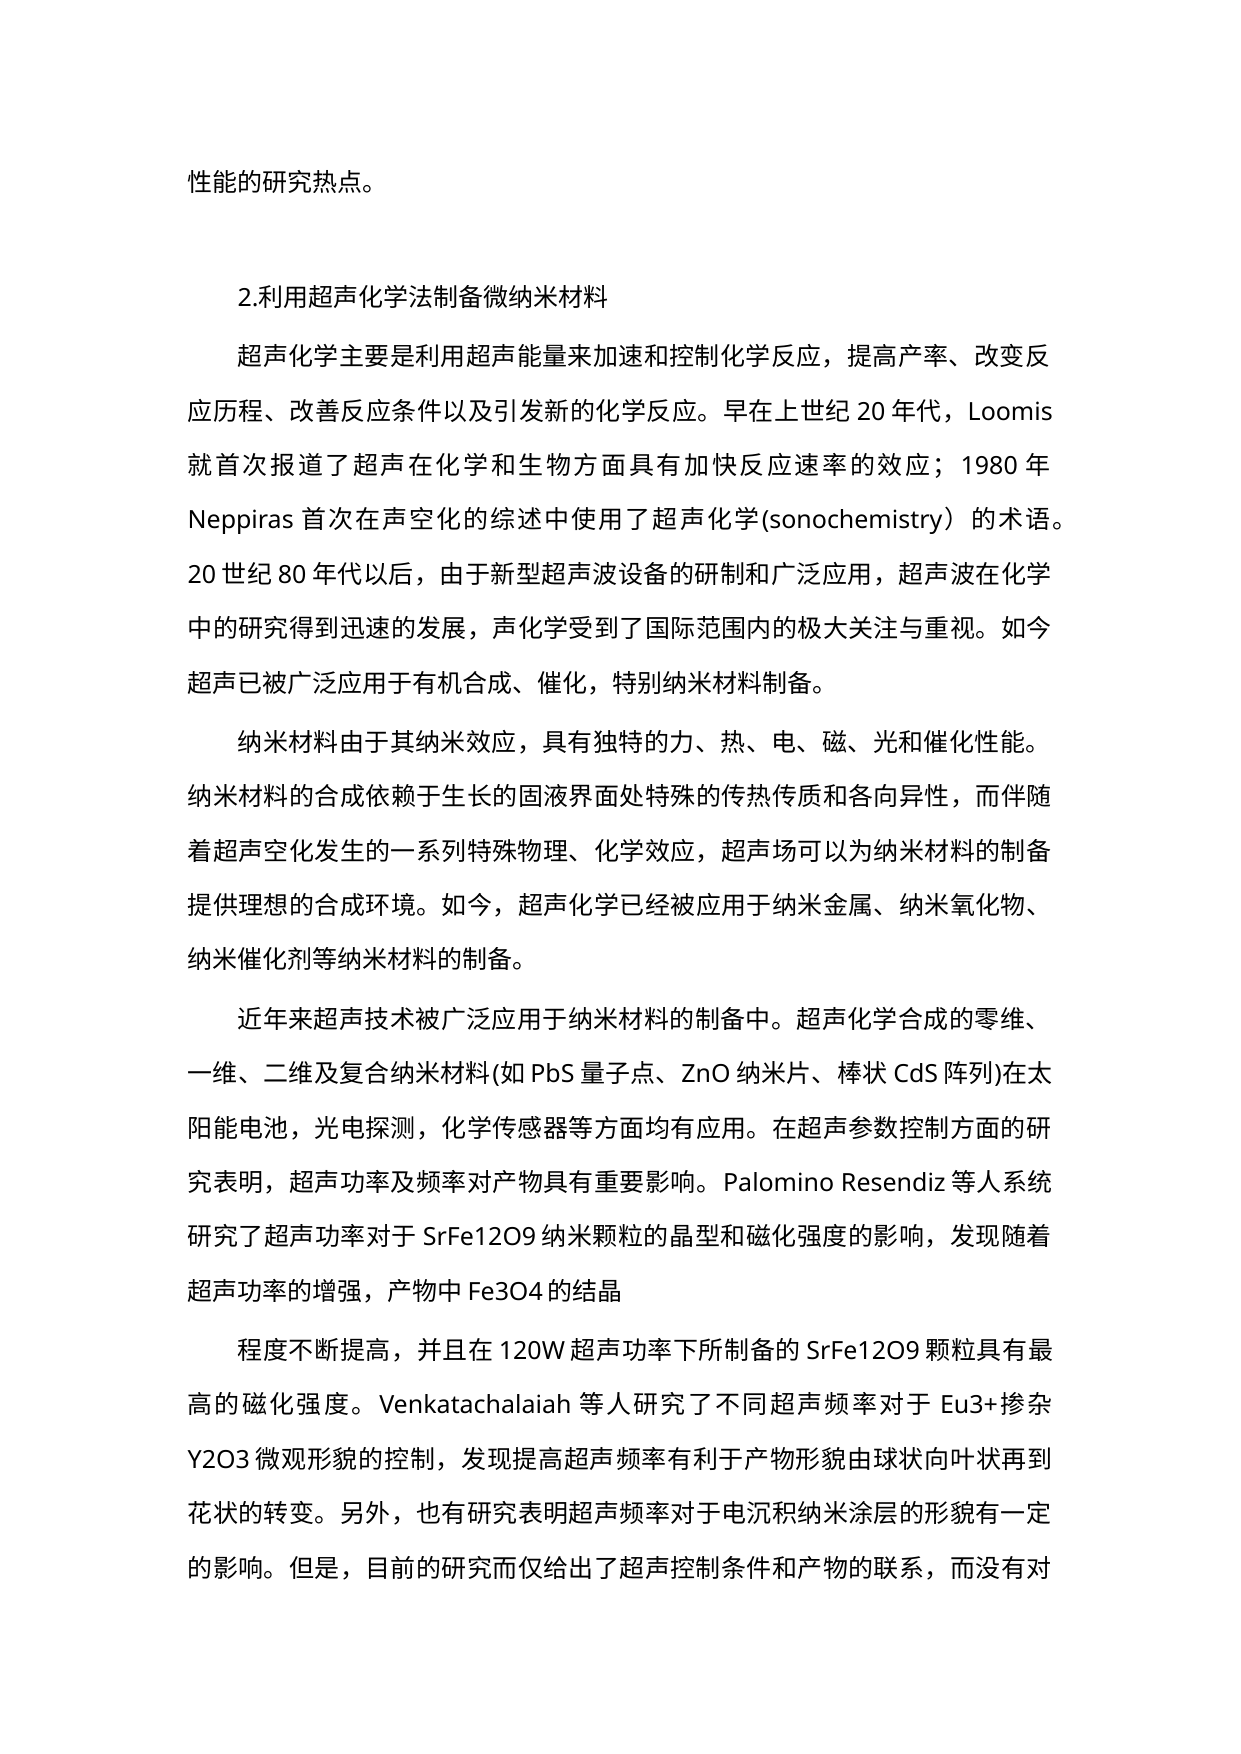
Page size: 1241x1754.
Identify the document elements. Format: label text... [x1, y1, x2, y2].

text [187, 162, 1053, 198]
text 超声化学主要是利用超声能量来加速和控制化学反应，提高产率、改变反应历程、改善反应条件以及引发新的化学反应。早在上世纪20年代，Loomis就首次报道了超声在化学和生物方面具有加快反应速率的效应；1980年，Neppiras首次在声空化的综述中使用了超声化学(sonochemistry）的术语。20世纪80年代以后，由于新型超声波设备的研制和广泛应用，超声波在化学中的研究得到迅速的发展，声化学受到了国际范围内的极大关注与重视。如今超声已被广泛应用于有机合成、催化，特别纳米材料制备。 [187, 337, 1053, 699]
text 纳米材料由于其纳米效应，具有独特的力、热、电、磁、光和催化性能。纳米材料的合成依赖于生长的固液界面处特殊的传热传质和各向异性，而伴随着超声空化发生的一系列特殊物理、化学效应，超声场可以为纳米材料的制备提供理想的合成环境。如今，超声化学已经被应用于纳米金属、纳米氧化物、纳米催化剂等纳米材料的制备。 [187, 722, 1053, 976]
text 2.利用超声化学法制备微纳米材料 [187, 277, 1053, 314]
text 近年来超声技术被广泛应用于纳米材料的制备中。超声化学合成的零维、一维、二维及复合纳米材料(如PbS量子点、ZnO纳米片、棒状CdS阵列)在太阳能电池，光电探测，化学传感器等方面均有应用。在超声参数控制方面的研究表明，超声功率及频率对产物具有重要影响。Palomino Resendiz等人系统研究了超声功率对于SrFe12O9纳米颗粒的晶型和磁化强度的影响，发现随着超声功率的增强，产物中Fe3O4的结晶 [187, 999, 1053, 1307]
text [187, 1331, 1053, 1584]
